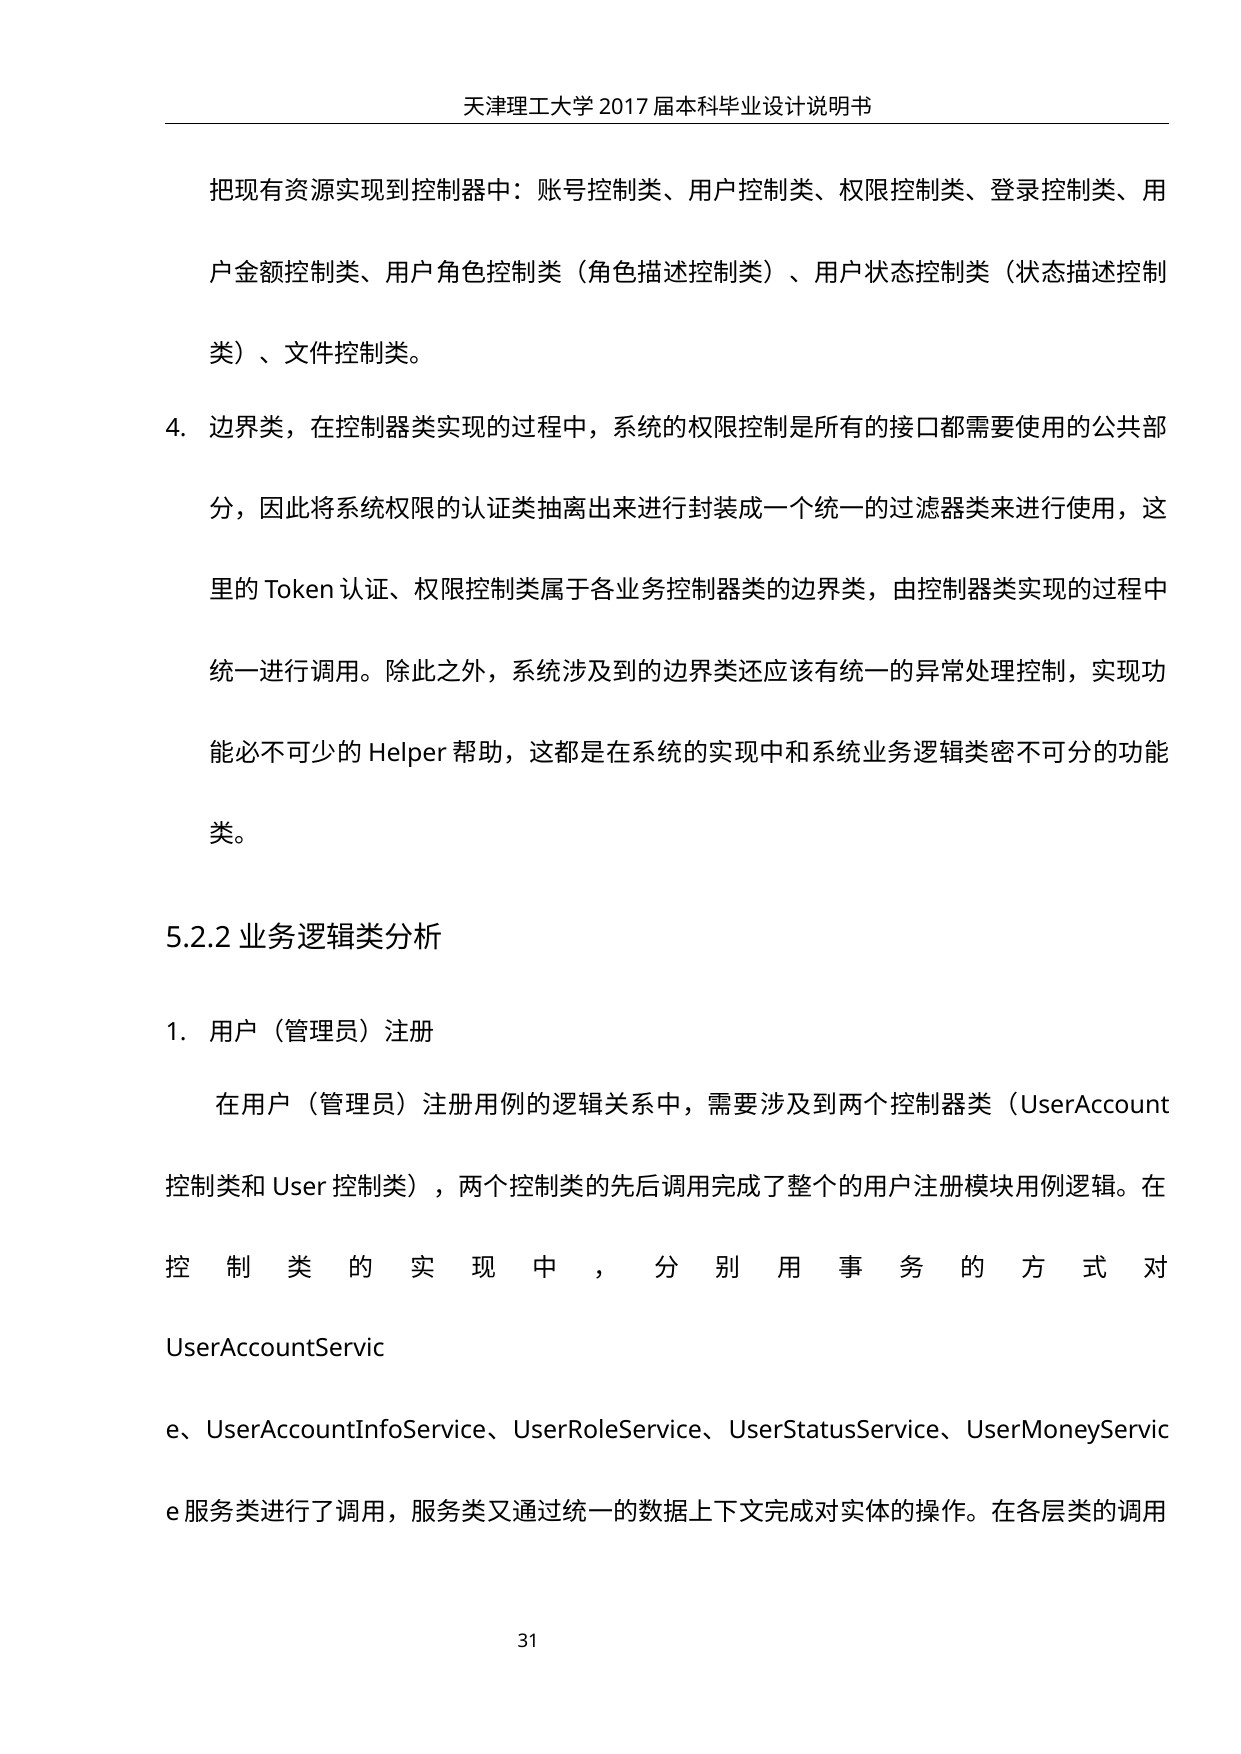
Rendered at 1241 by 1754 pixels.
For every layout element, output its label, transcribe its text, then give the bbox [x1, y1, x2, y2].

list 用户（管理员）注册 [165, 997, 1169, 1062]
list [165, 156, 1169, 384]
list 边界类，在控制器类实现的过程中，系统的权限控制是所有的接口都需要使用的公共部分，因此将系统权限的认证类抽离出来进行封装成一个统一的过滤器类来进行使用，这里的Token认证、权限控制类属于各业务控制器类的边界类，由控制器类实现的过程中统一进行调用。除此之外，系统涉及到的边界类还应该有统一的异常处理控制，实现功能必不可少的Helper帮助，这都是在系统的实现中和系统业务逻辑类密不可分的功能类。 [165, 393, 1169, 864]
subtitle 5.2.2 业务逻辑类分析 [165, 902, 1169, 967]
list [165, 1071, 1169, 1542]
